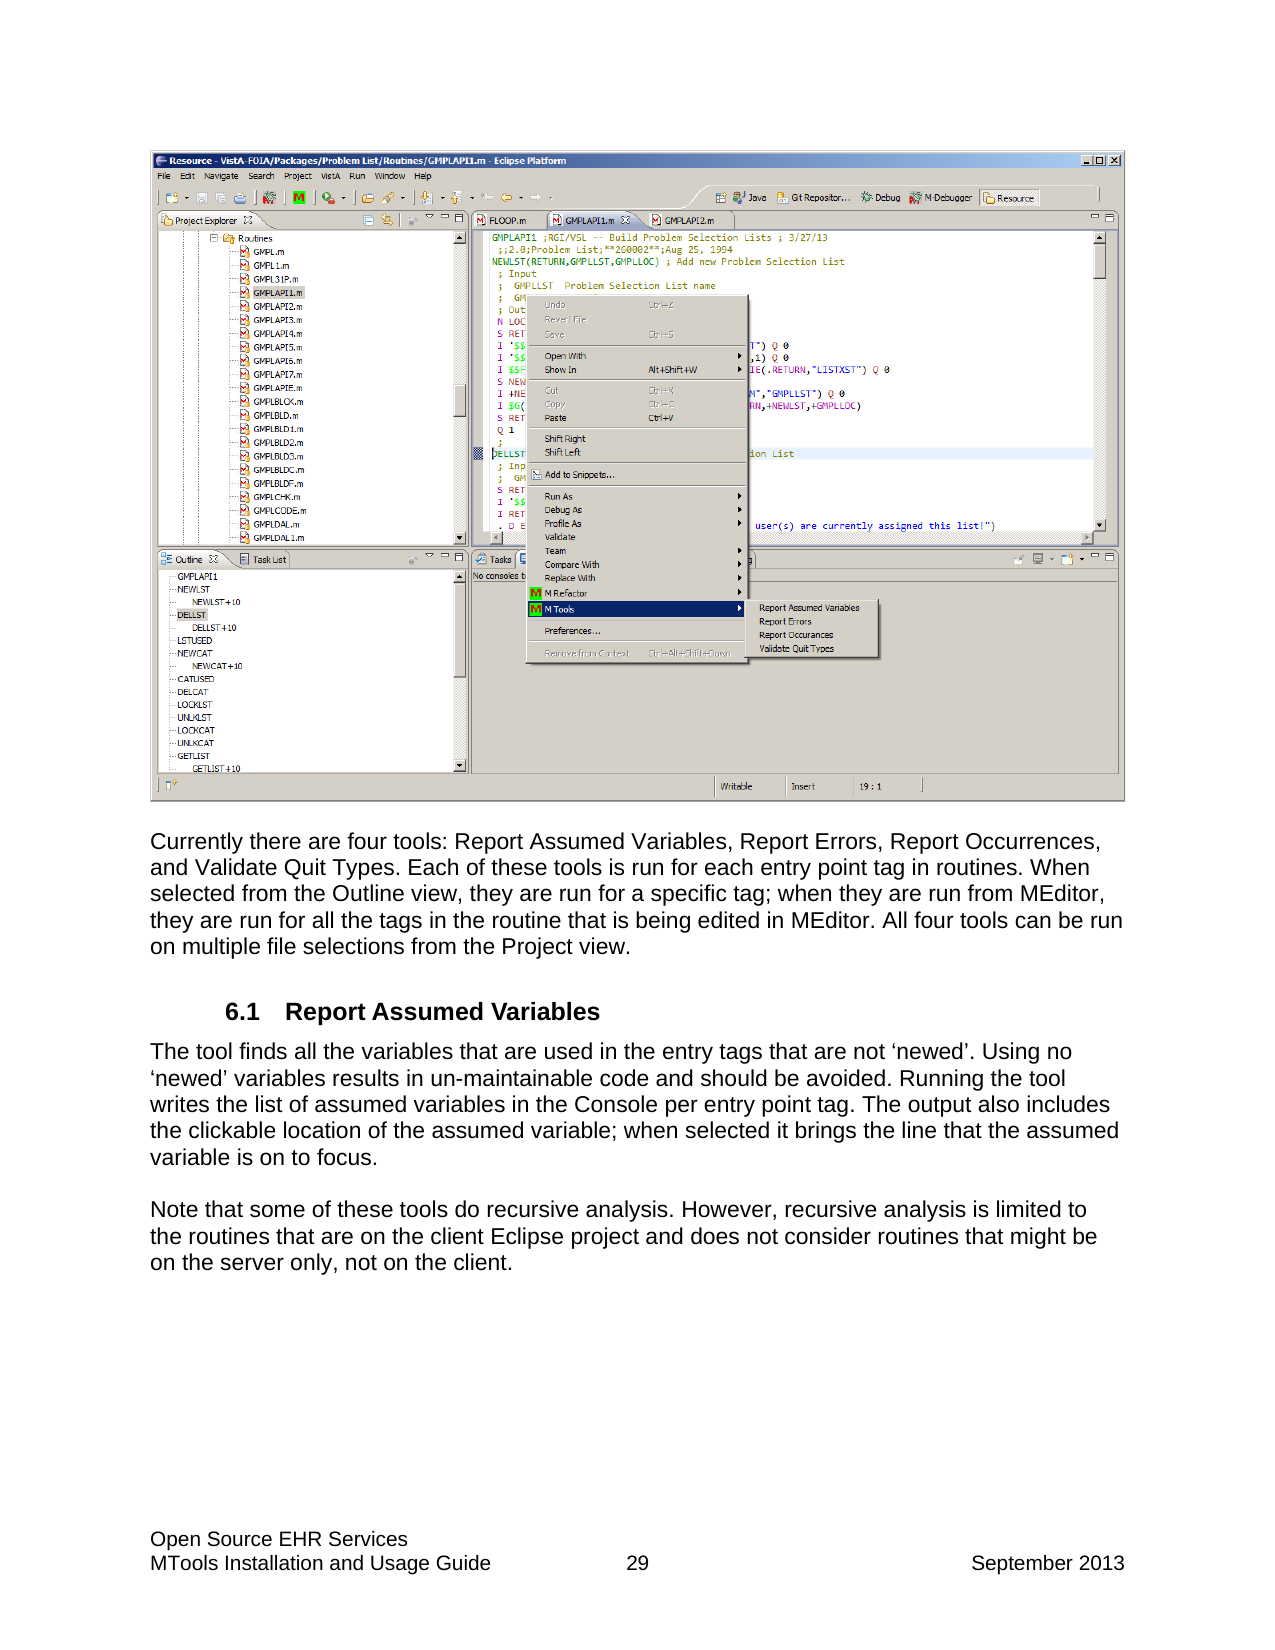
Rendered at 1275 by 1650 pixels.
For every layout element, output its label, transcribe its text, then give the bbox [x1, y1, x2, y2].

text Note that some of these tools do recursive analysis. However, recursive analysis is limited to the routines that are on the client Eclipse project and does not consider routines that might be on the server only, not on the client. [150, 1196, 1125, 1275]
text The tool finds all the variables that are used in the entry tags that are not ‘newed’. Using no ‘newed’ variables results in un-maintainable code and should be avoided. Running the tool writes the list of assumed variables in the Console per entry point tag. The output also includes the clickable location of the assumed variable; when selected it brings the line that the assumed variable is on to focus. [150, 1038, 1125, 1170]
subtitle Report Assumed Variables [225, 997, 1125, 1026]
picture [150, 150, 1125, 802]
text Currently there are four tools: Report Assumed Variables, Report Errors, Report Occurrences, and Validate Quit Types. Each of these tools is run for each entry point tag in routines. When selected from the Outline view, they are run for a specific tag; when they are run from MEditor, they are run for all the tags in the routine that is being edited in MEditor. All four tools can be run on multiple file selections from the Project view. [150, 828, 1125, 959]
